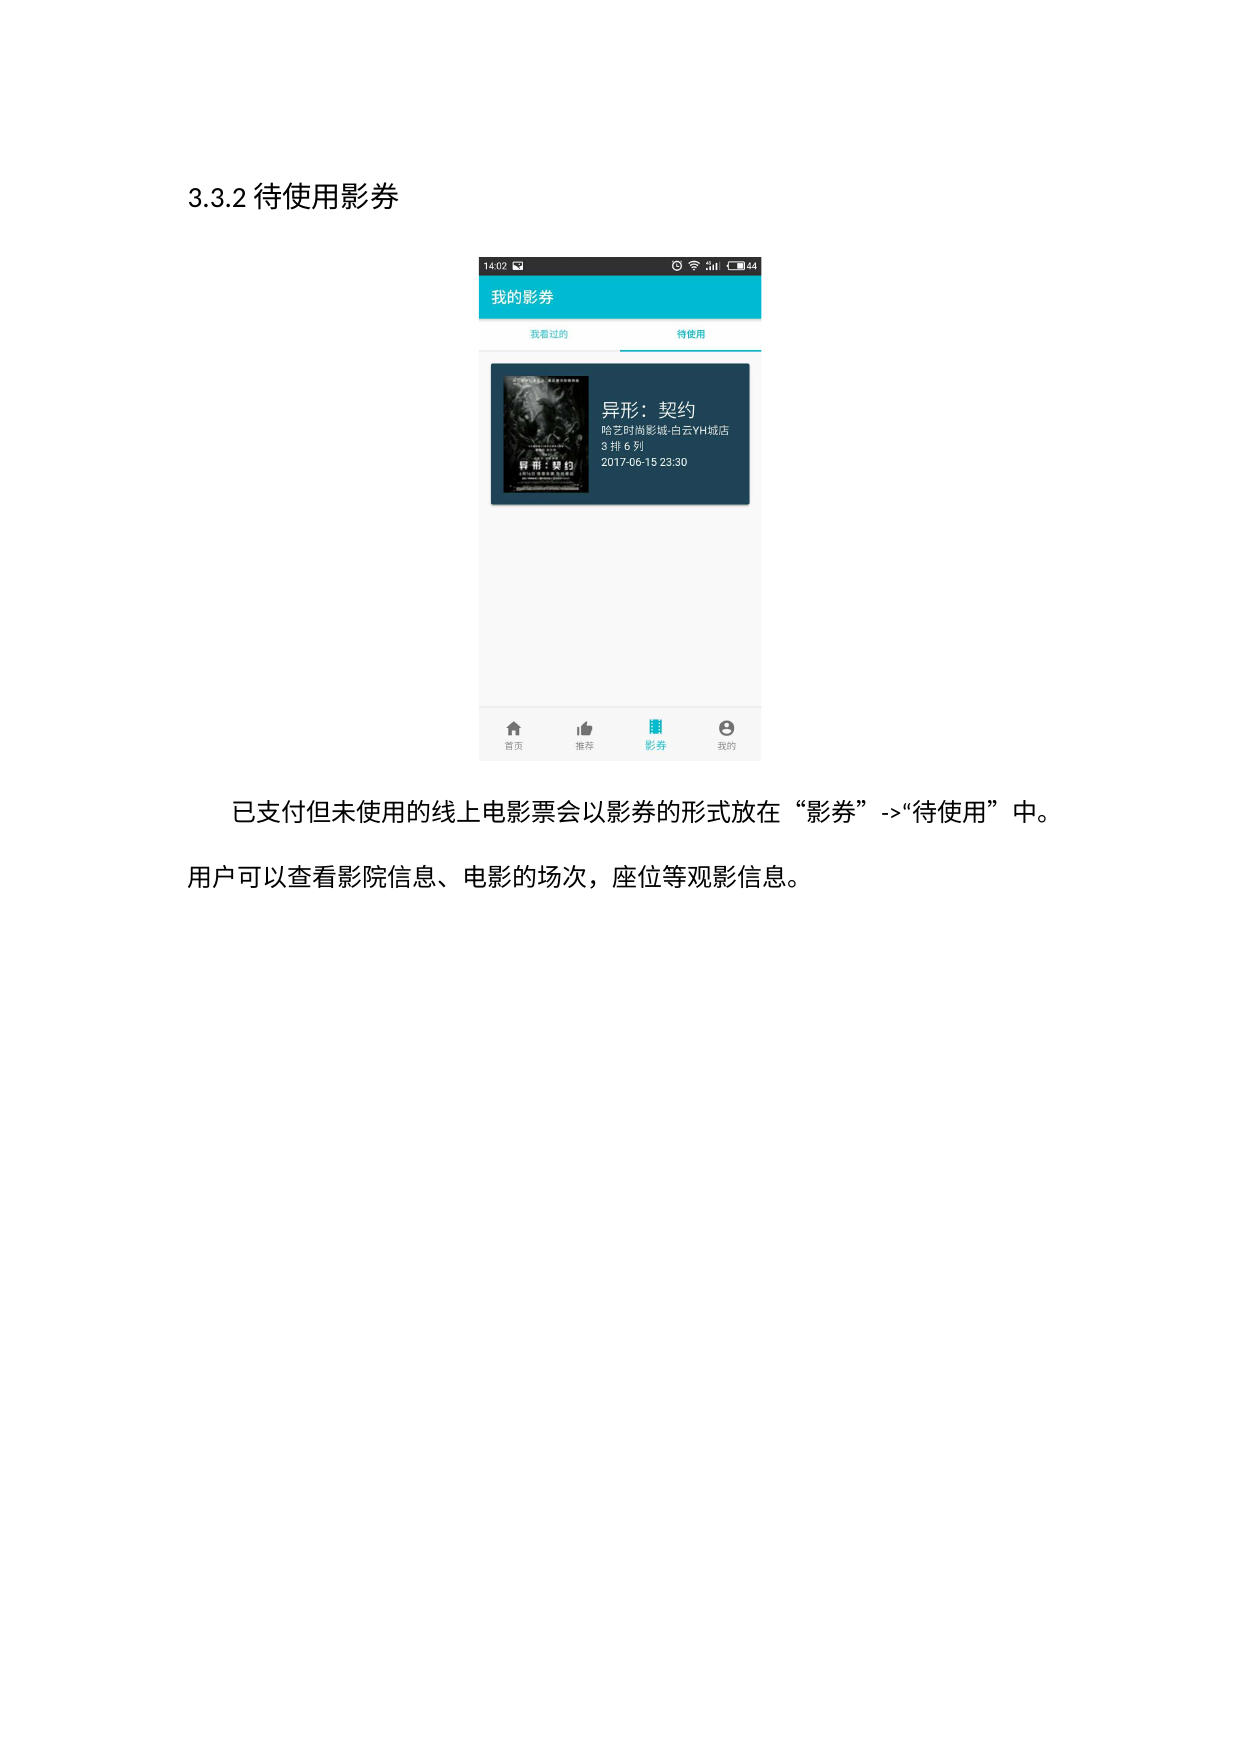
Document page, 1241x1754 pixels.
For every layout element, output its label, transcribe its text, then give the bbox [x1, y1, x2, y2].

picture [478, 257, 762, 761]
subtitle 3.3.2 待使用影券 [187, 162, 1053, 227]
text 已支付但未使用的线上电影票会以影券的形式放在“影券”->“待使用”中。用户可以查看影院信息、电影的场次，座位等观影信息。 [187, 778, 1053, 908]
